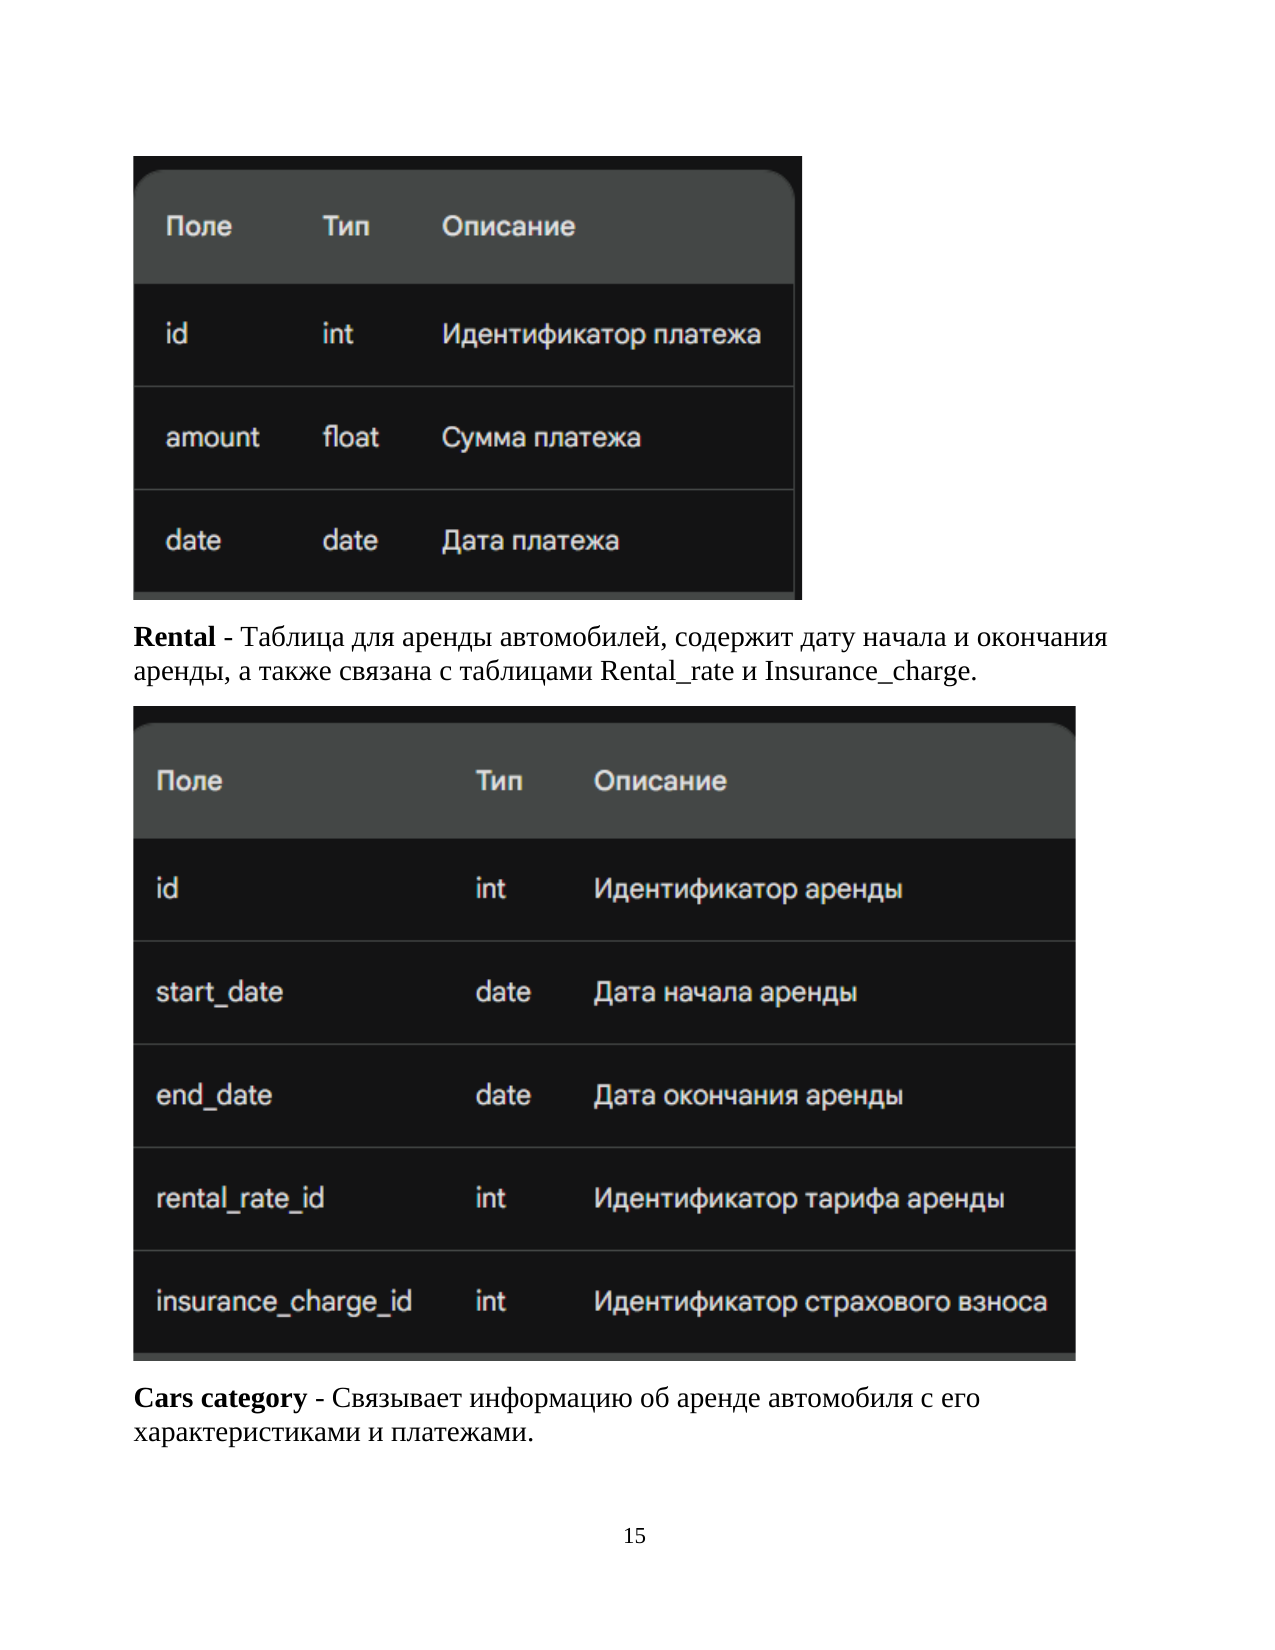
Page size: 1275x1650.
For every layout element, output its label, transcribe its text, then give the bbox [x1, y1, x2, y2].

picture [133, 706, 1076, 1361]
text Rental - Таблица для аренды автомобилей, содержит дату начала и окончания аренды, а также связана с таблицами Rental_rate и Insurance_charge. [133, 619, 1135, 687]
text Cars category - Связывает информацию об аренде автомобиля с его характеристиками и платежами. [133, 1381, 1135, 1448]
picture [133, 156, 803, 600]
